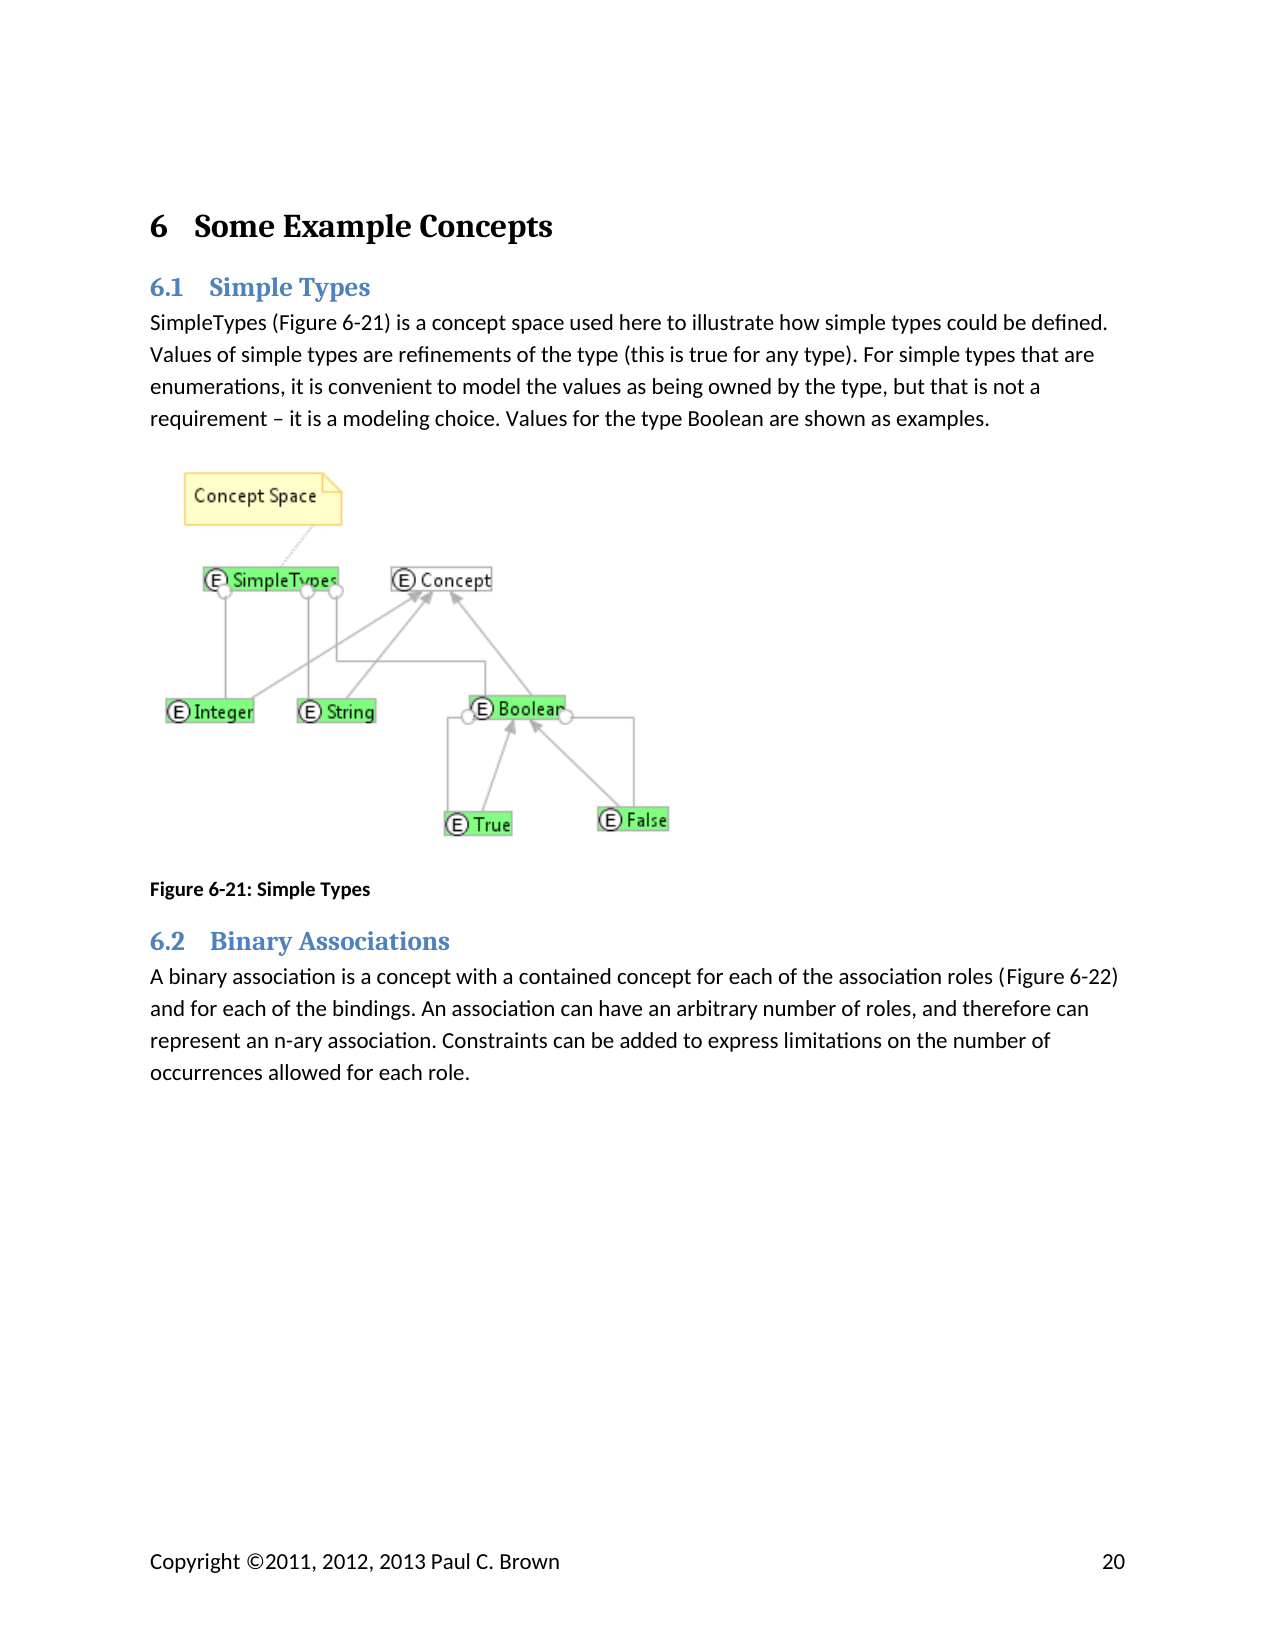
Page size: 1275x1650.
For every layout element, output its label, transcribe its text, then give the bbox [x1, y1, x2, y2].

subtitle Binary Associations [150, 926, 1125, 957]
picture [150, 457, 685, 852]
subtitle Simple Types [150, 272, 1125, 303]
subtitle Some Example Concepts [150, 207, 1125, 246]
